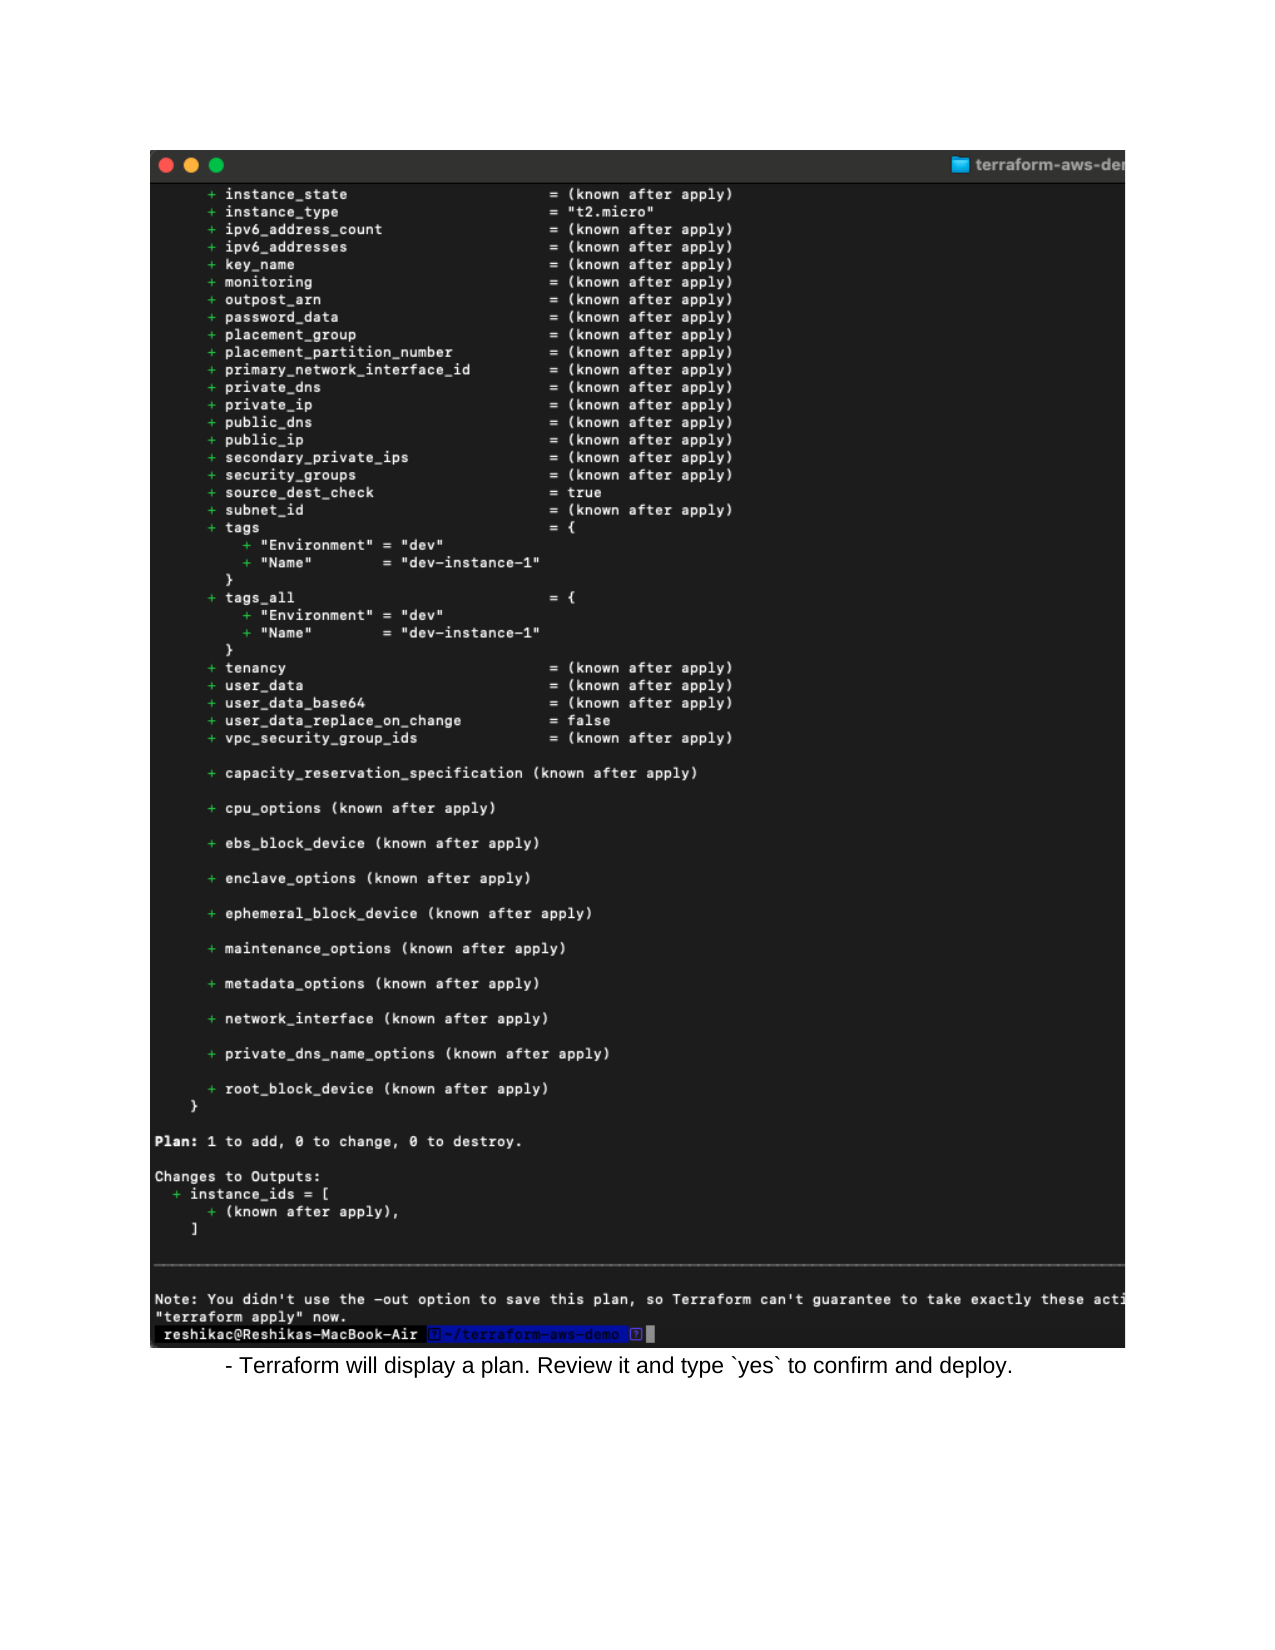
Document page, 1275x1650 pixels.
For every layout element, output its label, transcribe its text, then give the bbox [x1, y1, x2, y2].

picture [150, 150, 1125, 1348]
text - Terraform will display a plan. Review it and type `yes` to confirm and deploy. [150, 1352, 1125, 1378]
